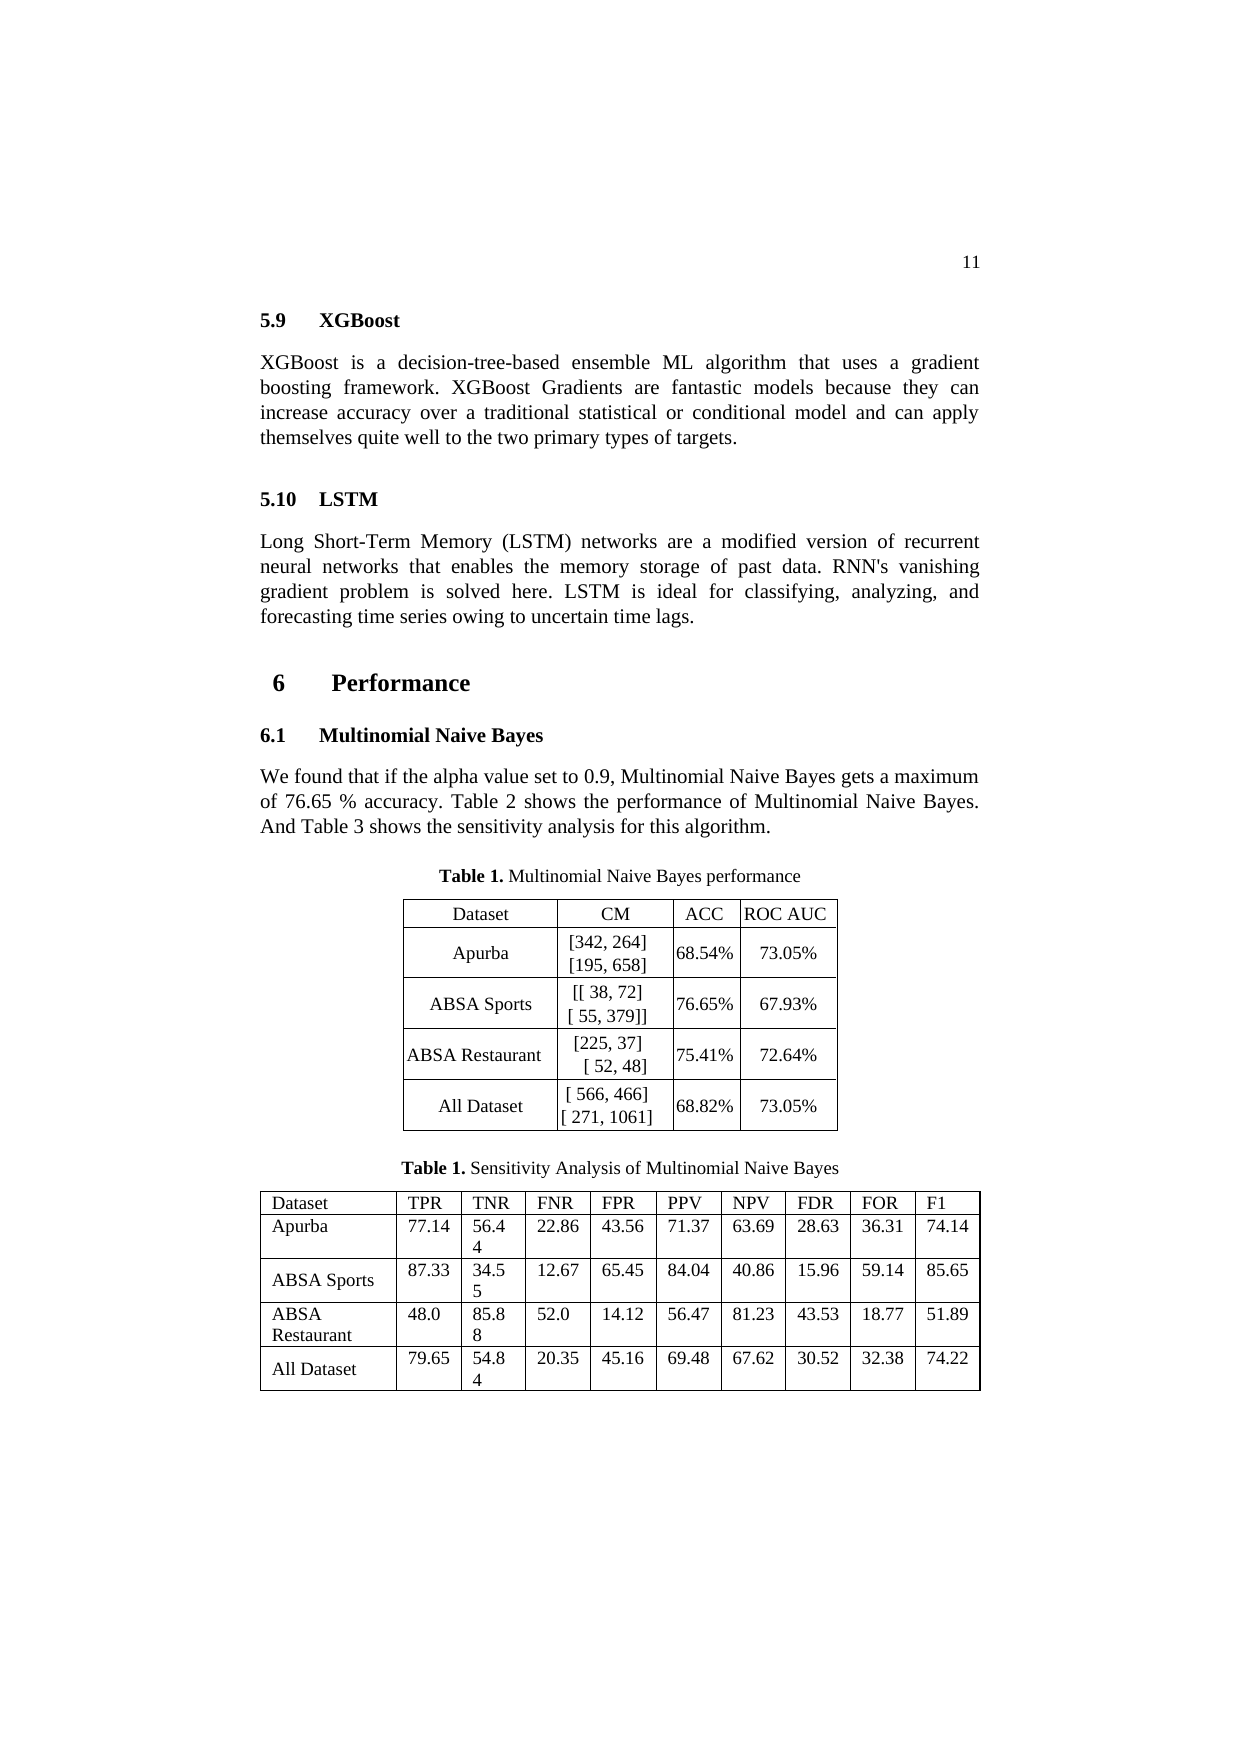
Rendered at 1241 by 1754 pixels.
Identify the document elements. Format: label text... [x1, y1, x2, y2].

text We found that if the alpha value set to 0.9, Multinomial Naive Bayes gets a maximum of 76.65 % accuracy. Table 2 shows the performance of Multinomial Naive Bayes. And Table 3 shows the sensitivity analysis for this algorithm. [260, 763, 980, 838]
table_cell ABSA Restaurant [261, 1303, 396, 1346]
table_cell Apurba [404, 928, 557, 977]
table_cell 36.31 [851, 1215, 915, 1258]
table_cell 65.45 [591, 1259, 656, 1302]
table_cell [342, 264] [195, 658] [558, 928, 673, 977]
table_cell 56.44 [462, 1215, 525, 1258]
table_cell 63.69 [722, 1215, 785, 1258]
table_cell 85.65 [916, 1259, 979, 1302]
table_cell 59.14 [851, 1259, 915, 1302]
subtitle XGBoost [260, 307, 980, 332]
table_cell 84.04 [657, 1259, 721, 1302]
table_cell 77.14 [397, 1215, 461, 1258]
subtitle Multinomial Naive Bayes [260, 722, 921, 747]
table_cell 54.84 [462, 1347, 525, 1390]
table_cell ABSA Restaurant [404, 1029, 557, 1079]
table_header NPV [722, 1192, 785, 1213]
table_header F1 [916, 1192, 979, 1213]
table_cell 76.65% [674, 978, 740, 1028]
table_cell 15.96 [786, 1259, 850, 1302]
text Table 3. Sensitivity Analysis of Multinomial Naive Bayes [260, 1155, 980, 1178]
table_cell 14.12 [591, 1303, 656, 1346]
table_cell All Dataset [404, 1080, 557, 1130]
table_cell 68.82% [674, 1080, 740, 1130]
text Table 2. Multinomial Naive Bayes performance [260, 863, 980, 886]
table_cell 75.41% [674, 1029, 740, 1079]
table_cell [ 566, 466] [ 271, 1061] [558, 1080, 673, 1130]
table_cell 56.47 [657, 1303, 721, 1346]
table_header TPR [397, 1192, 461, 1213]
table_header TNR [462, 1192, 525, 1213]
table_cell ABSA Sports [261, 1259, 396, 1302]
table_cell [[ 38, 72] [ 55, 379]] [558, 978, 673, 1028]
table_cell Apurba [261, 1215, 396, 1258]
table_cell 45.16 [591, 1347, 656, 1390]
table_header CM [558, 900, 673, 926]
table_header Dataset [404, 900, 557, 926]
table_cell 51.89 [916, 1303, 979, 1346]
table_cell 69.48 [657, 1347, 721, 1390]
table_cell 20.35 [526, 1347, 590, 1390]
table_cell 68.54% [674, 928, 740, 977]
table_cell 81.23 [722, 1303, 785, 1346]
table_header ROC AUC [741, 900, 837, 926]
table_cell 22.86 [526, 1215, 590, 1258]
table_cell 67.62 [722, 1347, 785, 1390]
table_cell 32.38 [851, 1347, 915, 1390]
subtitle LSTM [260, 486, 921, 511]
table_cell [225, 37] [ 52, 48] [558, 1029, 673, 1079]
table_cell 74.14 [916, 1215, 979, 1258]
table_header ACC [674, 900, 740, 926]
table_cell 72.64% [741, 1028, 837, 1079]
text Long Short-Term Memory (LSTM) networks are a modified version of recurrent neural networks that enables the memory storage of past data. RNN's vanishing gradient problem is solved here. LSTM is ideal for classifying, analyzing, and forecasting time series owing to uncertain time lags. [260, 528, 980, 628]
table_cell 28.63 [786, 1215, 850, 1258]
table_header PPV [657, 1192, 721, 1213]
table_cell 73.05% [741, 1079, 837, 1130]
table_cell 74.22 [916, 1347, 979, 1390]
table_cell 12.67 [526, 1259, 590, 1302]
table_header FDR [786, 1192, 850, 1213]
table_cell 34.55 [462, 1259, 525, 1302]
table_cell 87.33 [397, 1259, 461, 1302]
text XGBoost is a decision-tree-based ensemble ML algorithm that uses a gradient boosting framework. XGBoost Gradients are fantastic models because they can increase accuracy over a traditional statistical or conditional model and can apply themselves quite well to the two primary types of targets. [260, 349, 980, 449]
table_cell 43.56 [591, 1215, 656, 1258]
table_cell 18.77 [851, 1303, 915, 1346]
table_cell 67.93% [741, 977, 837, 1028]
table_cell 79.65 [397, 1347, 461, 1390]
table_header FOR [851, 1192, 915, 1213]
table_cell 73.05% [741, 926, 837, 977]
table_cell 85.88 [462, 1303, 525, 1346]
table_cell 71.37 [657, 1215, 721, 1258]
table_header FNR [526, 1192, 590, 1213]
table_cell 40.86 [722, 1259, 785, 1302]
table_cell 52.0 [526, 1303, 590, 1346]
table_header FPR [591, 1192, 656, 1213]
table_cell ABSA Sports [404, 978, 557, 1028]
table_cell 30.52 [786, 1347, 850, 1390]
table_cell 48.0 [397, 1303, 461, 1346]
table_header Dataset [261, 1192, 396, 1213]
table_cell 43.53 [786, 1303, 850, 1346]
subtitle Performance [272, 665, 980, 697]
table_cell All Dataset [261, 1347, 396, 1390]
